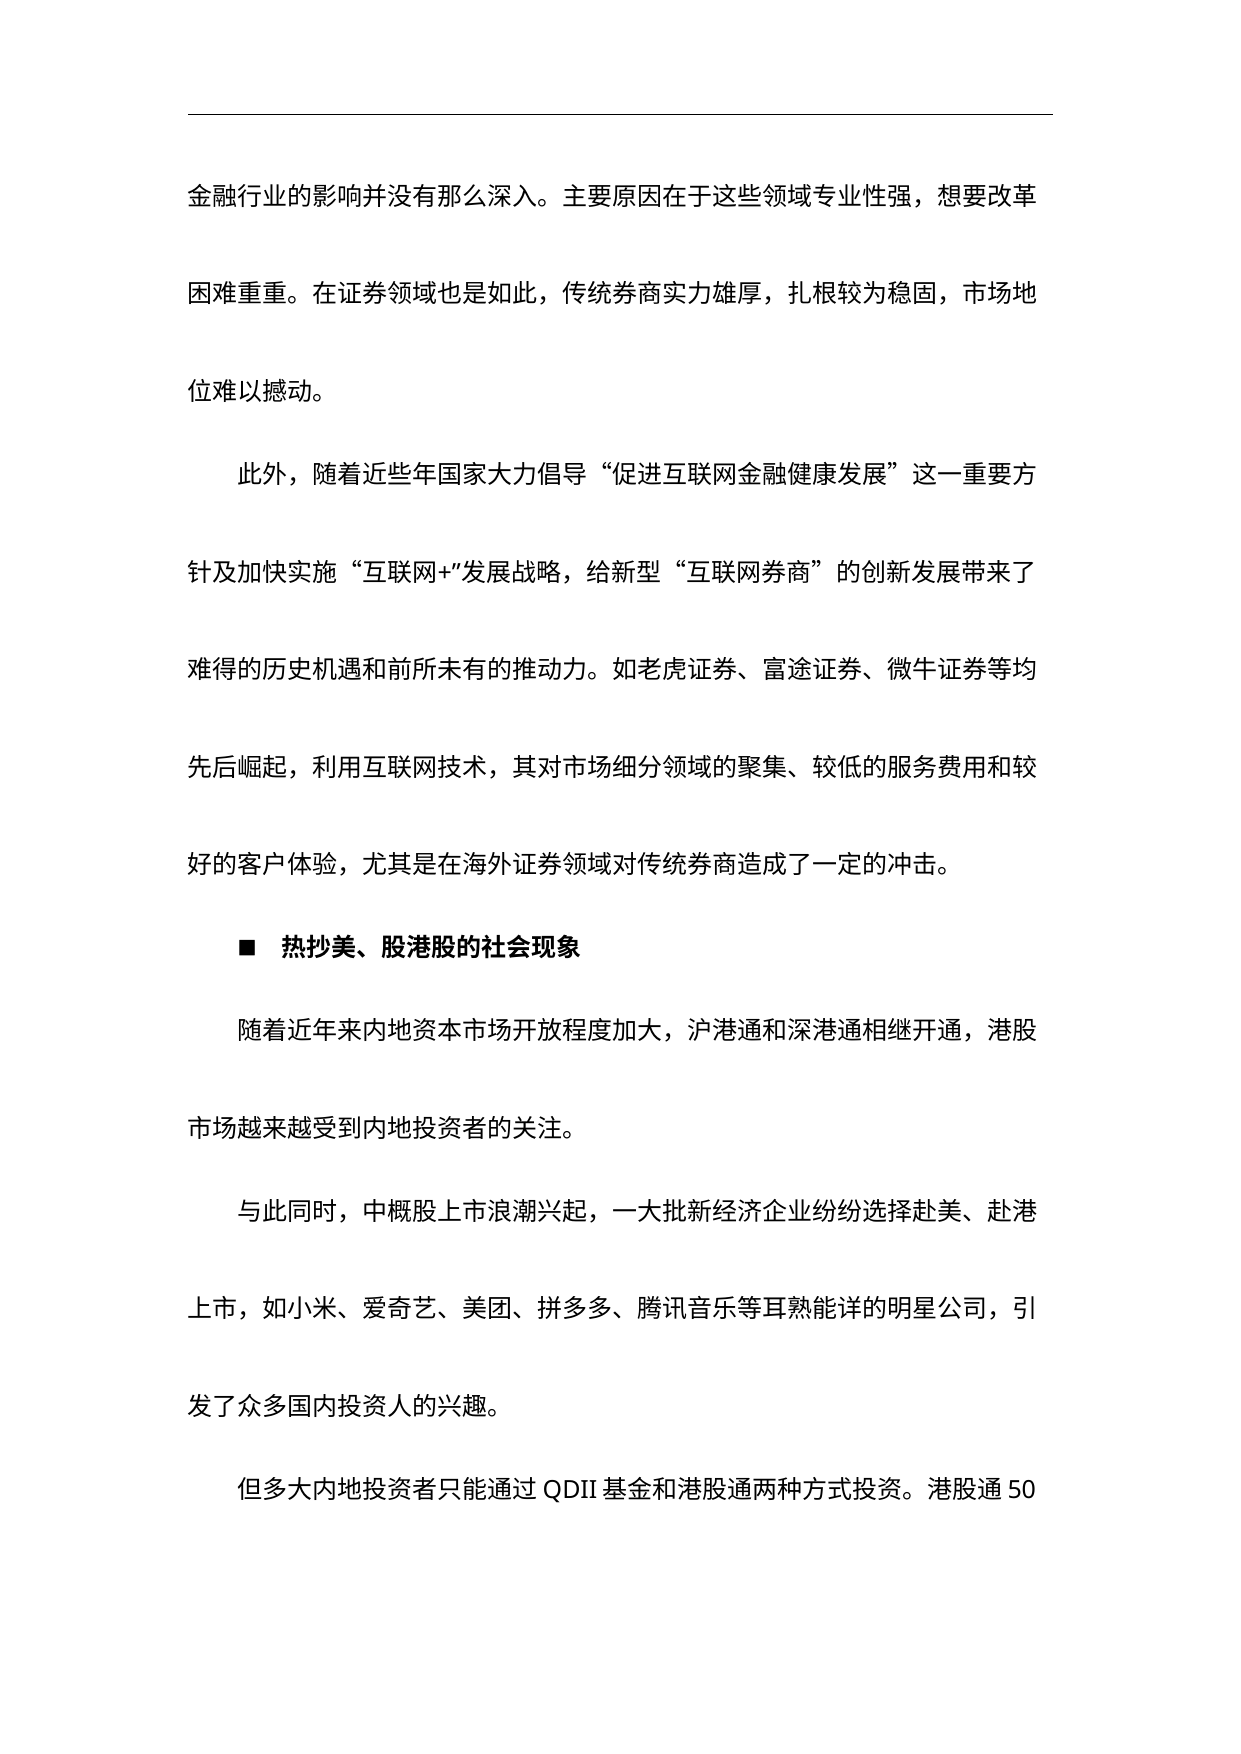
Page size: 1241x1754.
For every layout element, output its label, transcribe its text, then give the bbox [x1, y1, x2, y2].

list 此外，随着近些年国家大力倡导“促进互联网金融健康发展”这一重要方针及加快实施“互联网+”发展战略，给新型“互联网券商”的创新发展带来了难得的历史机遇和前所未有的推动力。如老虎证券、富途证券、微牛证券等均先后崛起，利用互联网技术，其对市场细分领域的聚集、较低的服务费用和较好的客户体验，尤其是在海外证券领域对传统券商造成了一定的冲击。 [187, 440, 1053, 895]
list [187, 162, 1053, 422]
list 与此同时，中概股上市浪潮兴起，一大批新经济企业纷纷选择赴美、赴港上市，如小米、爱奇艺、美团、拼多多、腾讯音乐等耳熟能详的明星公司，引发了众多国内投资人的兴趣。 [187, 1177, 1053, 1437]
list 随着近年来内地资本市场开放程度加大，沪港通和深港通相继开通，港股市场越来越受到内地投资者的关注。 [187, 996, 1053, 1159]
list 热抄美、股港股的社会现象 [237, 913, 1053, 978]
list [187, 1455, 1053, 1520]
